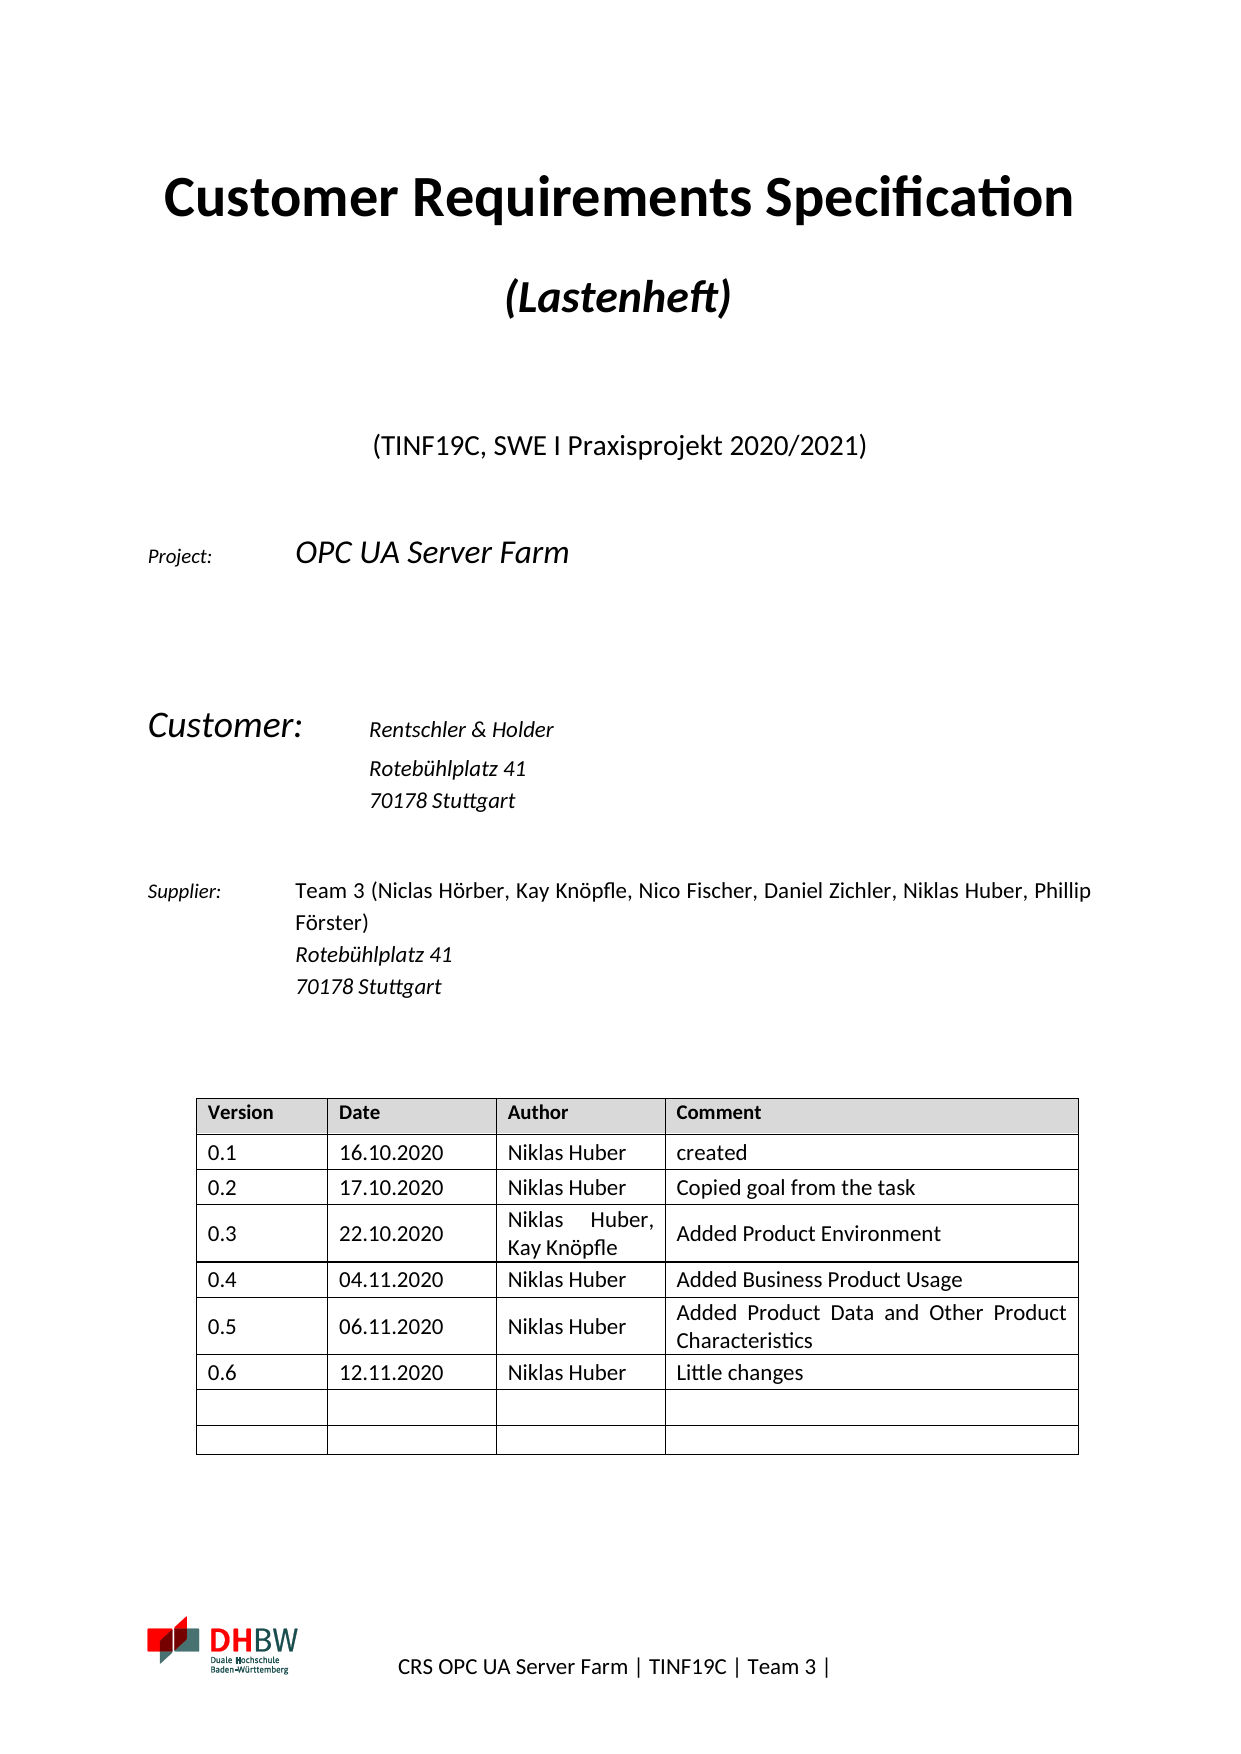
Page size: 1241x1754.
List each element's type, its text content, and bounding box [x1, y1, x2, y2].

table_cell [666, 1390, 1078, 1425]
text 70178 Stuttgart [148, 972, 1092, 1001]
table_cell 0.1 [197, 1135, 327, 1169]
table_cell 04.11.2020 [328, 1263, 496, 1297]
table_cell 12.11.2020 [328, 1355, 496, 1389]
table_cell Niklas Huber [497, 1170, 665, 1204]
table_cell Added Business Product Usage [666, 1263, 1078, 1297]
table_header Author [497, 1099, 665, 1133]
table_cell [328, 1390, 496, 1425]
text Rotebühlplatz 41 [148, 754, 1092, 782]
table_cell 0.4 [197, 1263, 327, 1297]
table_cell Niklas Huber [497, 1135, 665, 1169]
table_cell [328, 1426, 496, 1454]
table_header Date [328, 1099, 496, 1133]
text Customer: Rentschler & Holder [148, 701, 1092, 747]
table_cell 0.5 [197, 1298, 327, 1354]
table_cell Little changes [666, 1355, 1078, 1389]
table_cell Niklas Huber [497, 1355, 665, 1389]
table_cell [497, 1426, 665, 1454]
text Rotebühlplatz 41 [148, 940, 1092, 968]
table_cell 06.11.2020 [328, 1298, 496, 1354]
table_cell Added Product Data and Other Product Characteristics [666, 1298, 1078, 1354]
text Project: OPC UA Server Farm [148, 531, 1092, 572]
table_cell [197, 1426, 327, 1454]
table_cell Copied goal from the task [666, 1170, 1078, 1204]
table_cell 22.10.2020 [328, 1205, 496, 1261]
table_cell 0.6 [197, 1355, 327, 1389]
table_cell [197, 1390, 327, 1425]
table_cell Niklas Huber [497, 1263, 665, 1297]
table_cell 0.3 [197, 1205, 327, 1261]
table_header Version [197, 1099, 327, 1133]
text 70178 Stuttgart [148, 786, 1092, 814]
table_header Comment [666, 1099, 1078, 1133]
table_cell 17.10.2020 [328, 1170, 496, 1204]
table_cell 0.2 [197, 1170, 327, 1204]
table_cell 16.10.2020 [328, 1135, 496, 1169]
text (Lastenheft) [148, 268, 1092, 324]
table_cell created [666, 1135, 1078, 1169]
table_cell Niklas Huber [497, 1298, 665, 1354]
text (TINF19C, SWE I Praxisprojekt 2020/2021) [148, 427, 1092, 463]
table_cell [666, 1426, 1078, 1454]
text Customer Requirements Specification [148, 160, 1092, 256]
table_cell Niklas Huber, Kay Knöpfle [497, 1205, 665, 1261]
table_cell [497, 1390, 665, 1425]
text Supplier: Team 3 (Niclas Hörber, Kay Knöpfle, Nico Fischer, Daniel Zichler, Niklas Huber, Phillip Förster) [148, 876, 1092, 936]
table_cell Added Product Environment [666, 1205, 1078, 1261]
